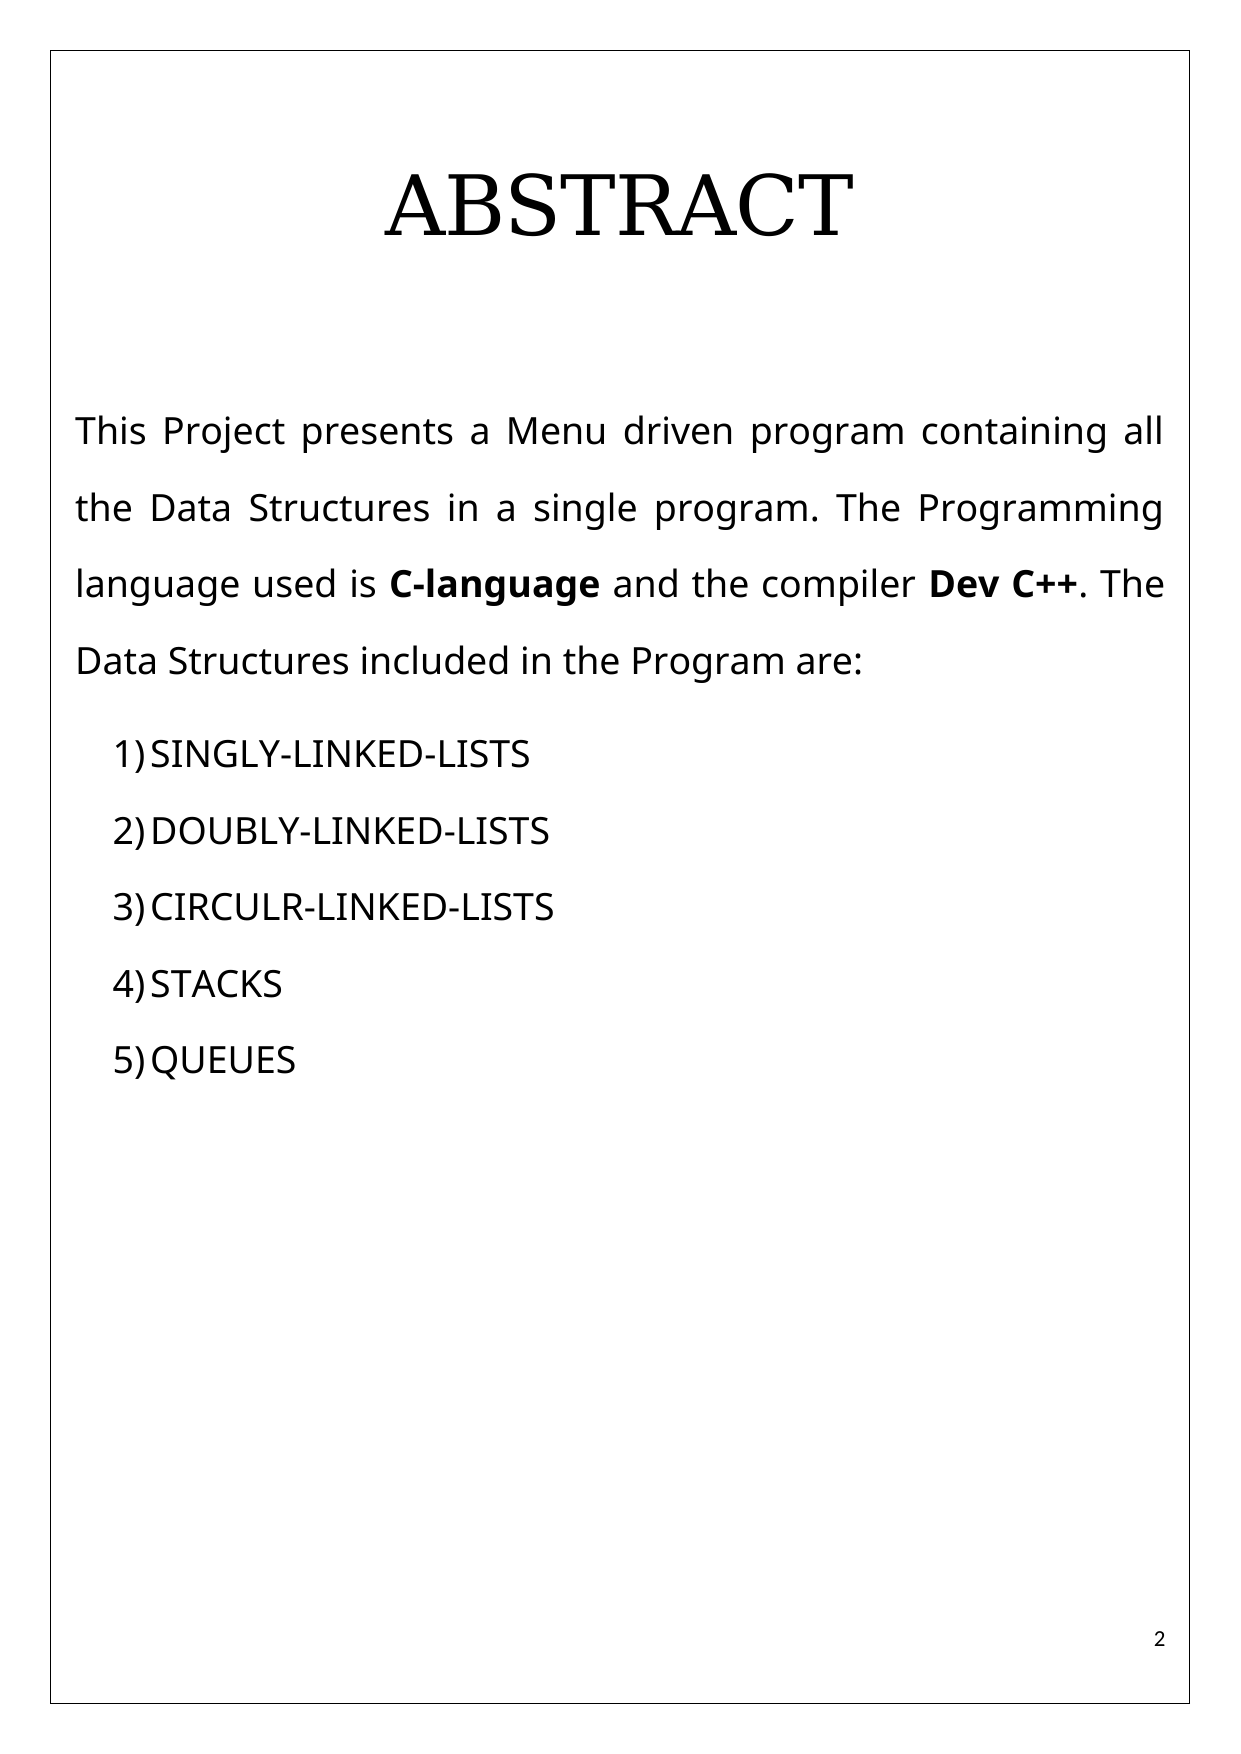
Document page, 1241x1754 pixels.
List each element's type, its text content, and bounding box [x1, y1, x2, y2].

list STACKS [112, 957, 1165, 1008]
text This Project presents a Menu driven program containing all the Data Structures in a single program. The Programming language used is C-language and the compiler Dev C++. The Data Structures included in the Program are: [75, 404, 1165, 685]
list SINGLY-LINKED-LISTS [112, 727, 1165, 778]
list QUEUES [112, 1034, 1165, 1085]
title ABSTRACT [75, 152, 1165, 252]
list CIRCULR-LINKED-LISTS [112, 881, 1165, 932]
list DOUBLY-LINKED-LISTS [112, 804, 1165, 855]
